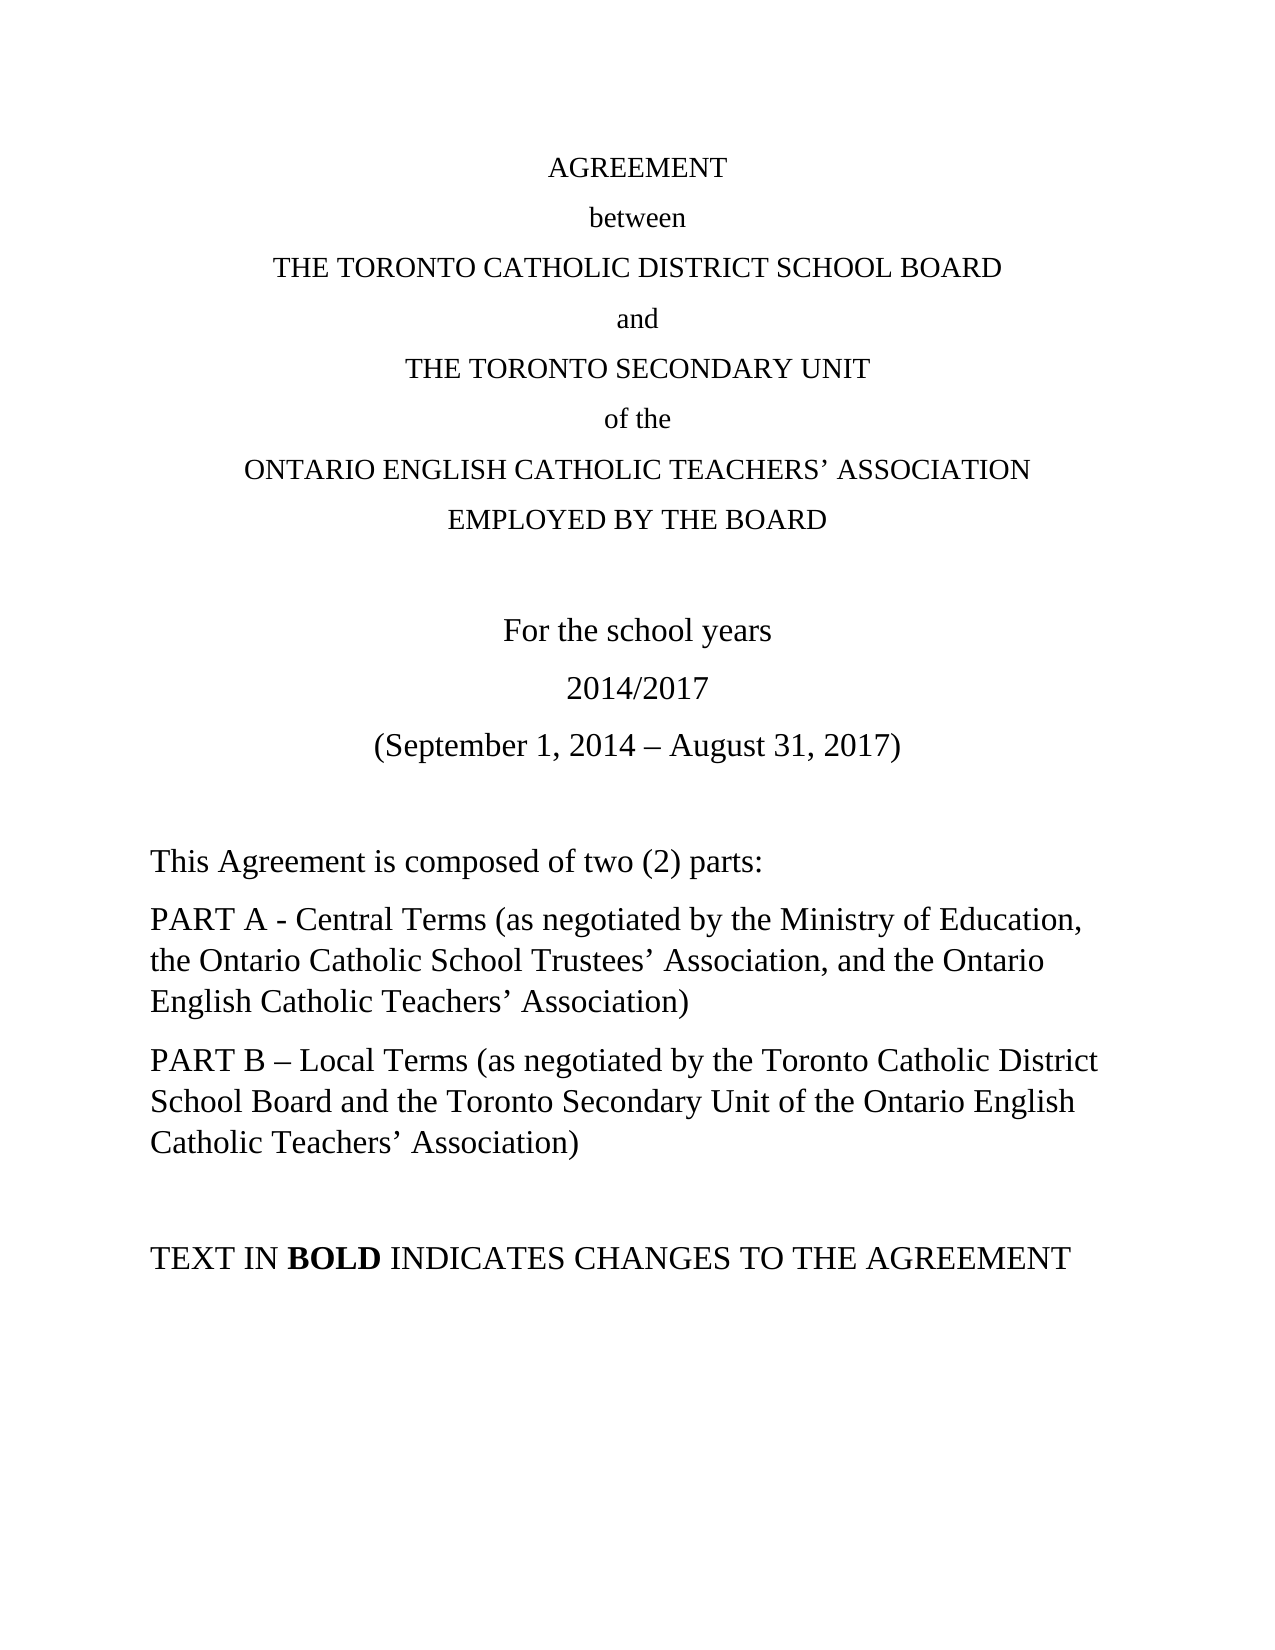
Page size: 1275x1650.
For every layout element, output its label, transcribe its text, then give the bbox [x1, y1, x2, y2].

text PART B – Local Terms (as negotiated by the Toronto Catholic District School Board and the Toronto Secondary Unit of the Ontario English Catholic Teachers’ Association) [150, 1040, 1125, 1161]
text EMPLOYED BY THE BOARD [150, 502, 1125, 536]
text (September 1, 2014 – August 31, 2017) [150, 726, 1125, 764]
text PART A - Central Terms (as negotiated by the Ministry of Education, the Ontario Catholic School Trustees’ Association, and the Ontario English Catholic Teachers’ Association) [150, 899, 1125, 1020]
text between [150, 200, 1125, 234]
text ONTARIO ENGLISH CATHOLIC TEACHERS’ ASSOCIATION [150, 452, 1125, 485]
text 2014/2017 [150, 668, 1125, 706]
text THE TORONTO CATHOLIC DISTRICT SCHOOL BOARD [150, 251, 1125, 284]
text of the [150, 402, 1125, 435]
text TEXT IN BOLD INDICATES CHANGES TO THE AGREEMENT [150, 1238, 1125, 1277]
text This Agreement is composed of two (2) parts: [150, 841, 1125, 879]
text THE TORONTO SECONDARY UNIT [150, 351, 1125, 385]
text For the school years [150, 611, 1125, 649]
text and [150, 301, 1125, 334]
text AGREEMENT [150, 150, 1125, 183]
